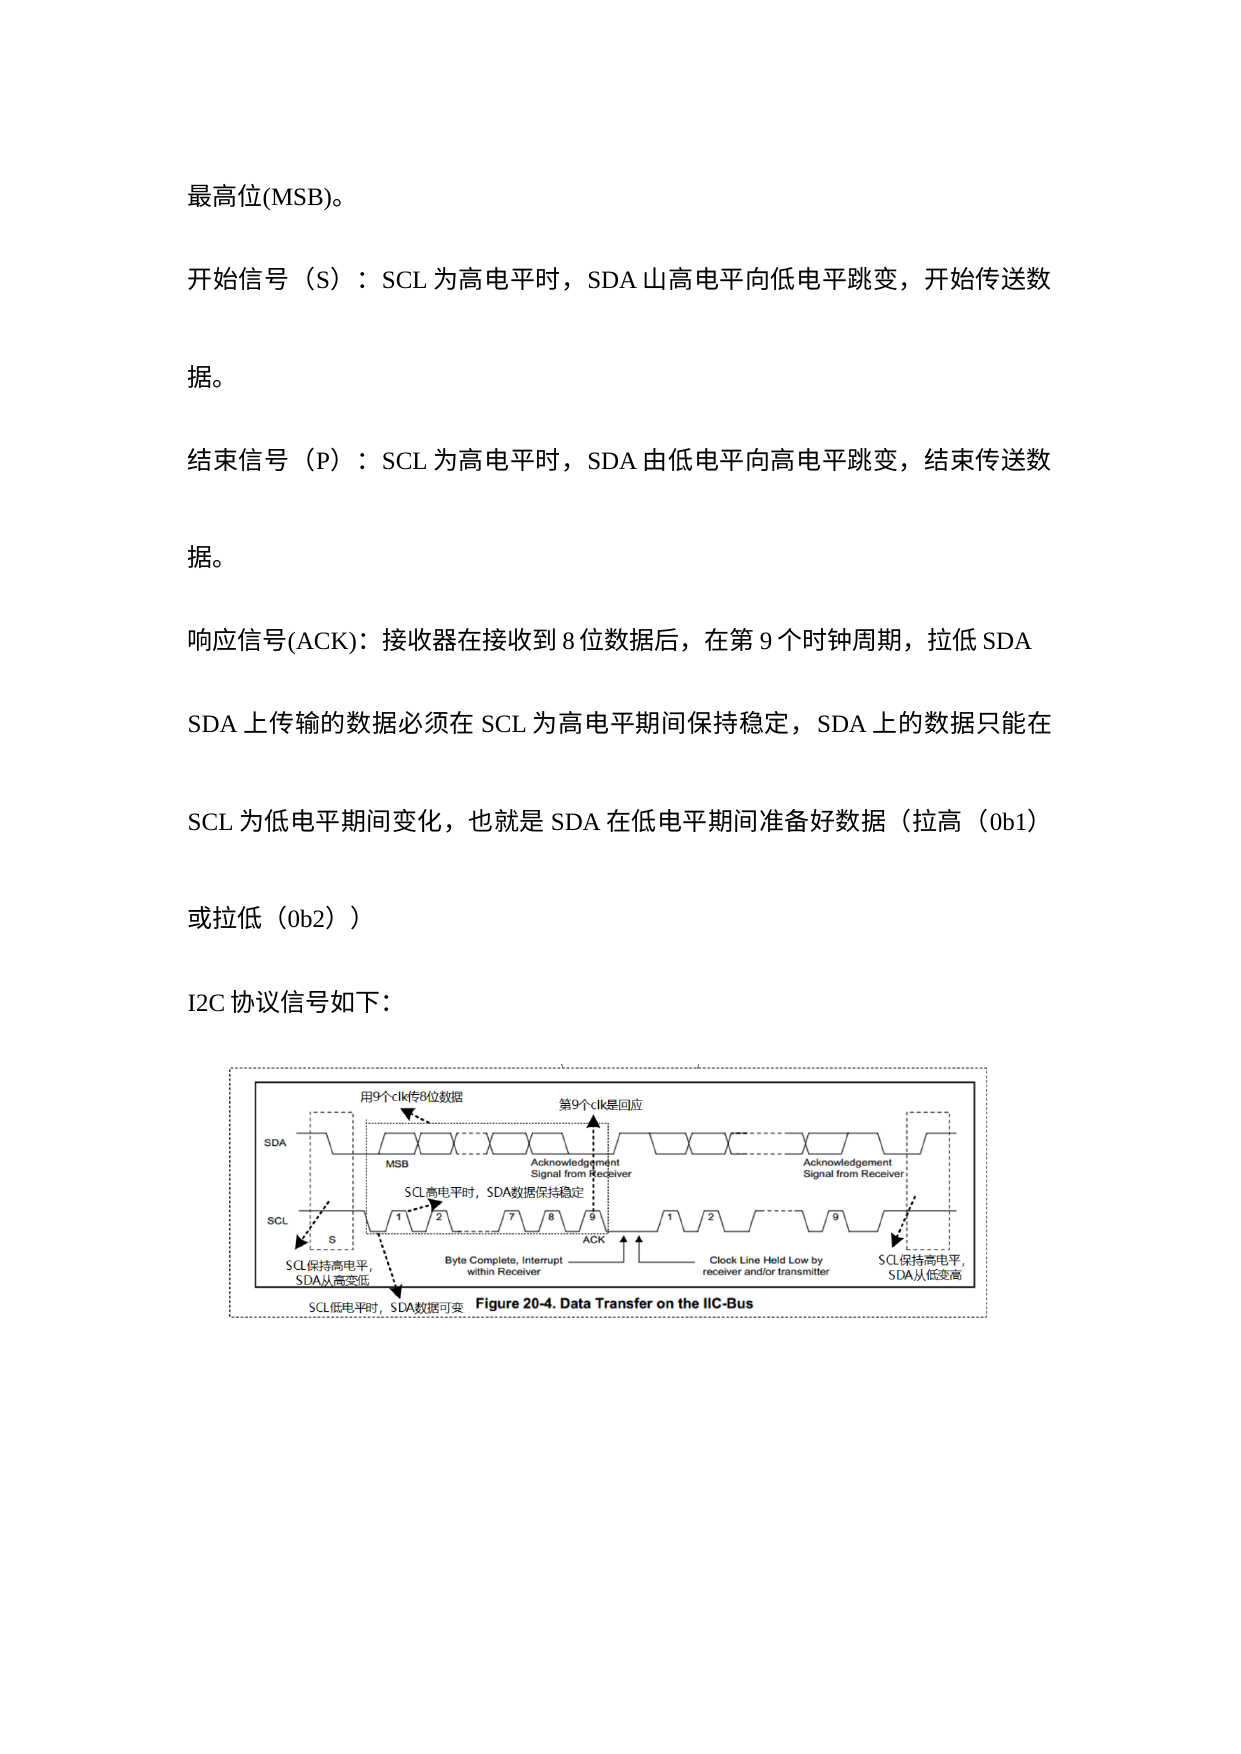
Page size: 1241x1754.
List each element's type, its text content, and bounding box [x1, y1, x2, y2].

text 结束信号（P）：SCL为高电平时，SDA由低电平向高电平跳变，结束传送数据。 [187, 426, 1053, 588]
text I2C协议信号如下： [187, 968, 1053, 1033]
text SDA上传输的数据必须在SCL为高电平期间保持稳定，SDA上的数据只能在SCL为低电平期间变化，也就是SDA在低电平期间准备好数据（拉高（0b1）或拉低（0b2）） [187, 689, 1053, 949]
text 开始信号（S）：SCL为高电平时，SDA山高电平向低电平跳变，开始传送数据。 [187, 245, 1053, 408]
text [187, 162, 1053, 227]
picture [187, 1050, 1053, 1332]
text 响应信号(ACK)：接收器在接收到8位数据后，在第9个时钟周期，拉低SDA [187, 606, 1053, 671]
